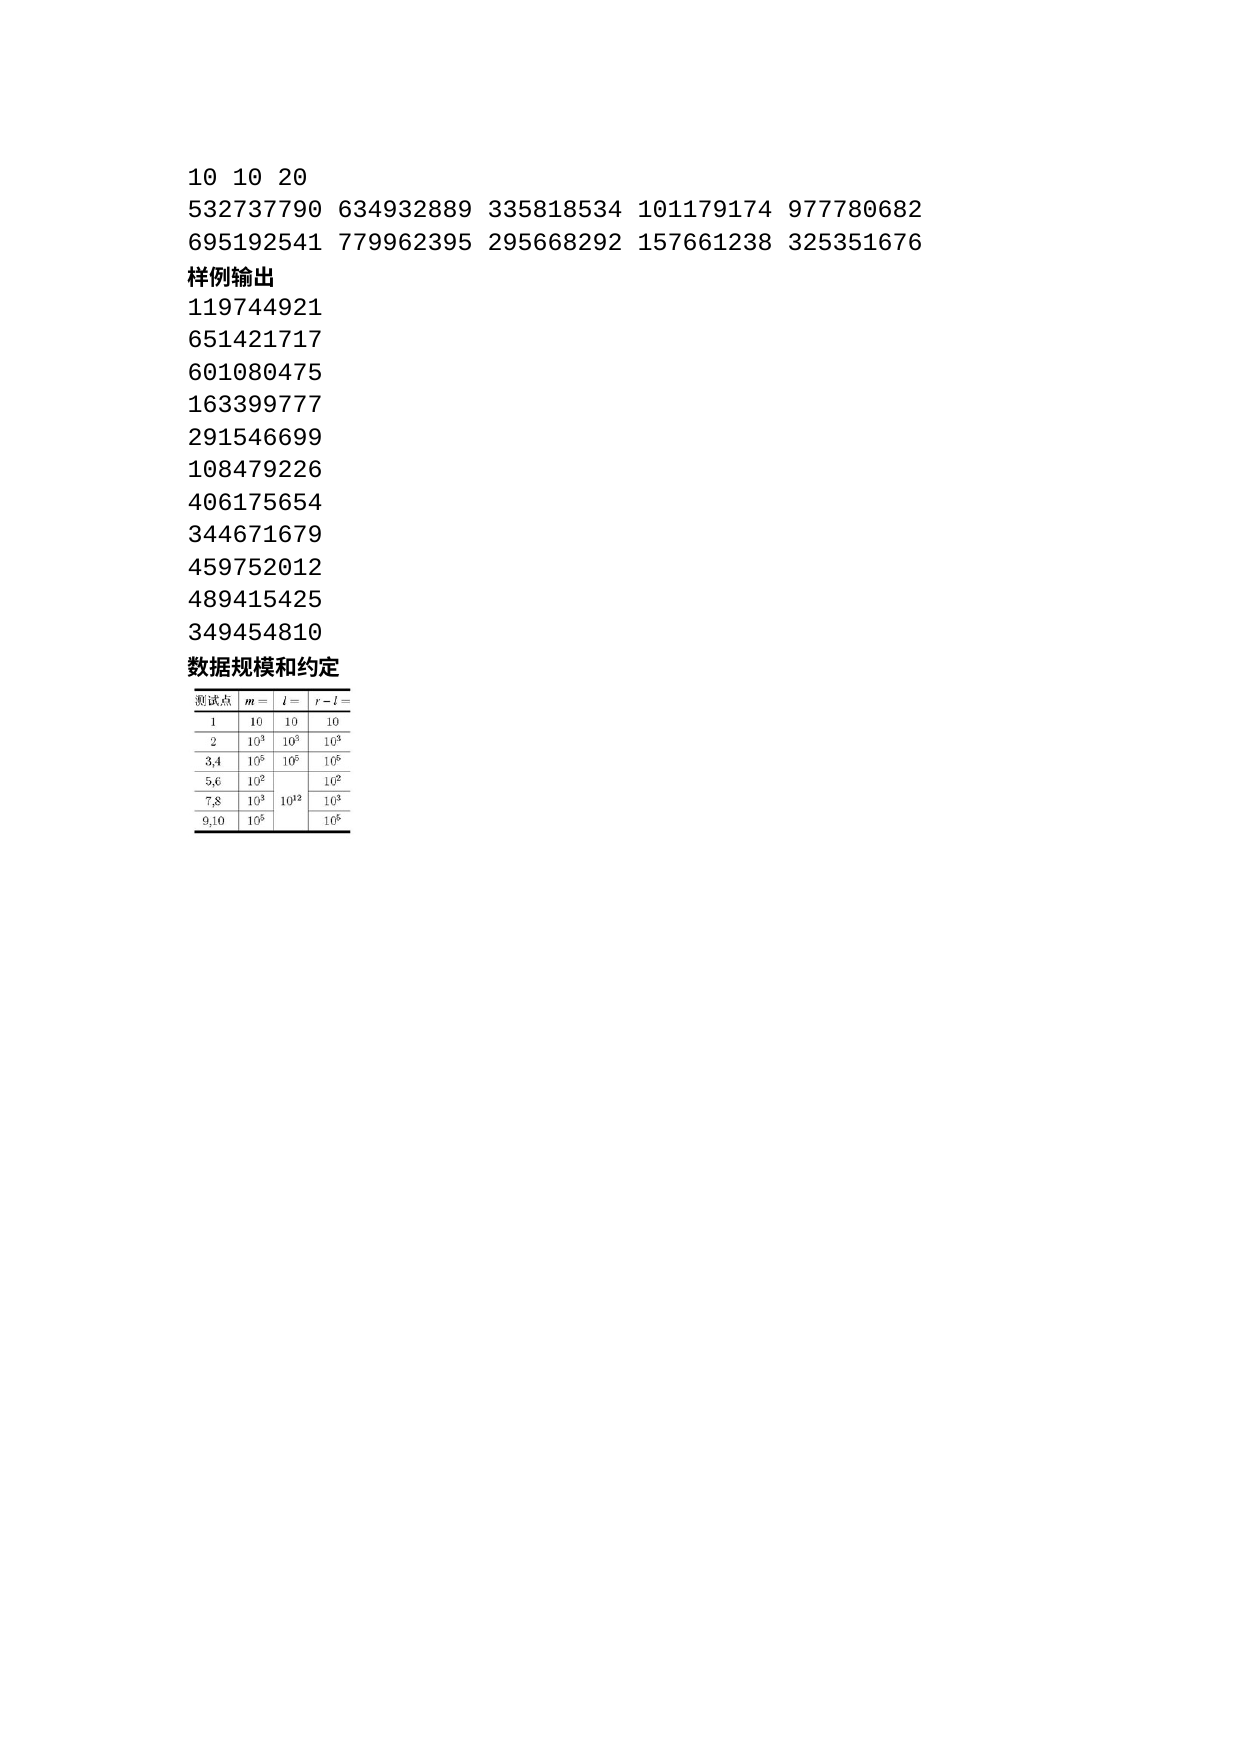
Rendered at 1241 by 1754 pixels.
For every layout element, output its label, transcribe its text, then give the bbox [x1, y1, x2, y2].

text 数据规模和约定 [187, 649, 1053, 682]
text 119744921 651421717 601080475 163399777 291546699 108479226 406175654 344671679 459752012 489415425 349454810 [187, 292, 1053, 649]
picture [187, 682, 357, 843]
text 样例输出 [187, 259, 1053, 292]
text 10 10 20 532737790 634932889 335818534 101179174 977780682 695192541 779962395 295668292 157661238 325351676 [187, 162, 1053, 259]
